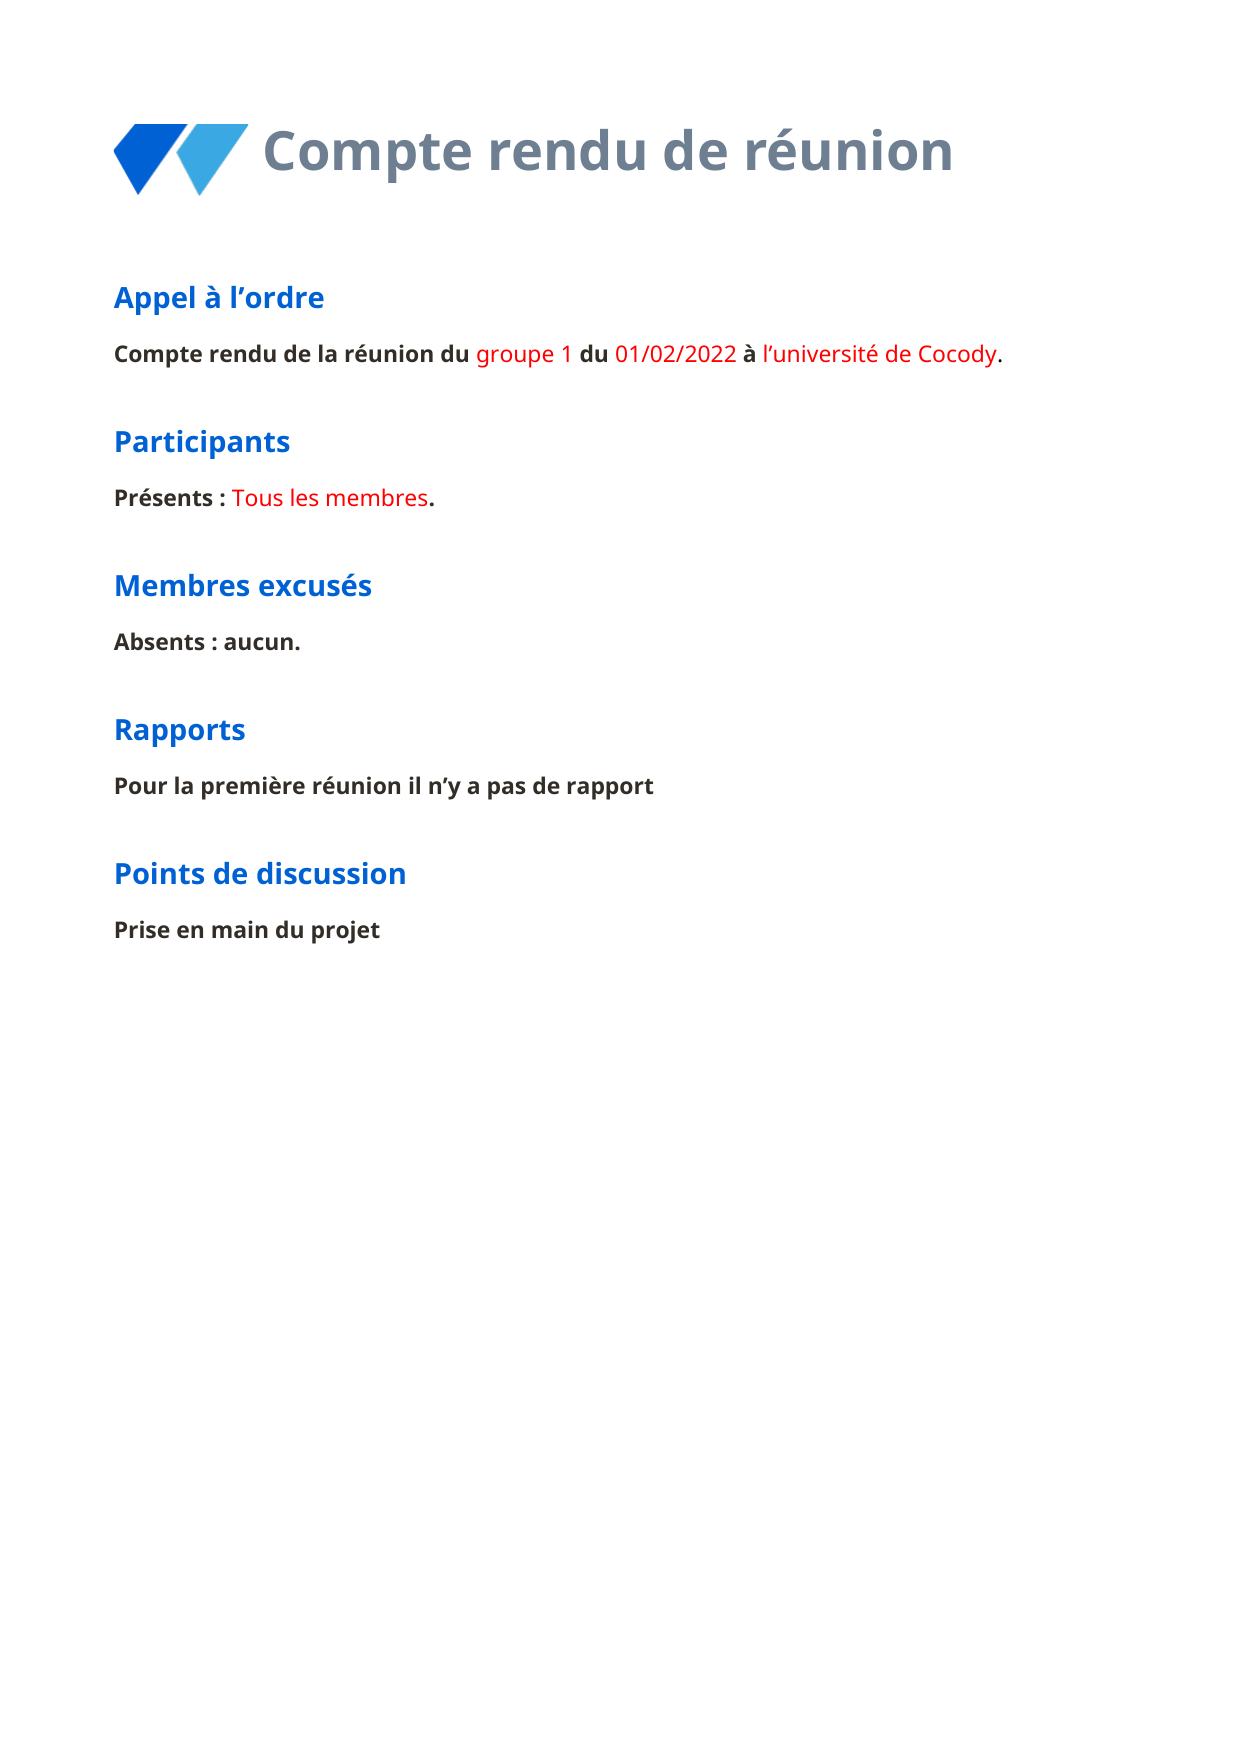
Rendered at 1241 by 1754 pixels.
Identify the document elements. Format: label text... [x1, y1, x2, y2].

text Compte rendu de la réunion du groupe 1 du 01/02/2022 à l’université de Cocody. [113, 338, 1127, 369]
subtitle Membres excusés [113, 565, 1127, 605]
table_header [114, 112, 263, 232]
text Absents : aucun. [113, 626, 1127, 657]
text Présents : Tous les membres. [113, 482, 1127, 513]
subtitle Rapports [113, 709, 1127, 749]
text Pour la première réunion il n’y a pas de rapport [113, 770, 1127, 801]
table_header Compte rendu de réunion [263, 112, 1127, 232]
subtitle Points de discussion [113, 853, 1127, 893]
subtitle Participants [113, 421, 1127, 461]
text Prise en main du projet [113, 913, 1127, 945]
subtitle Appel à l’ordre [113, 278, 1127, 317]
picture [113, 124, 249, 196]
